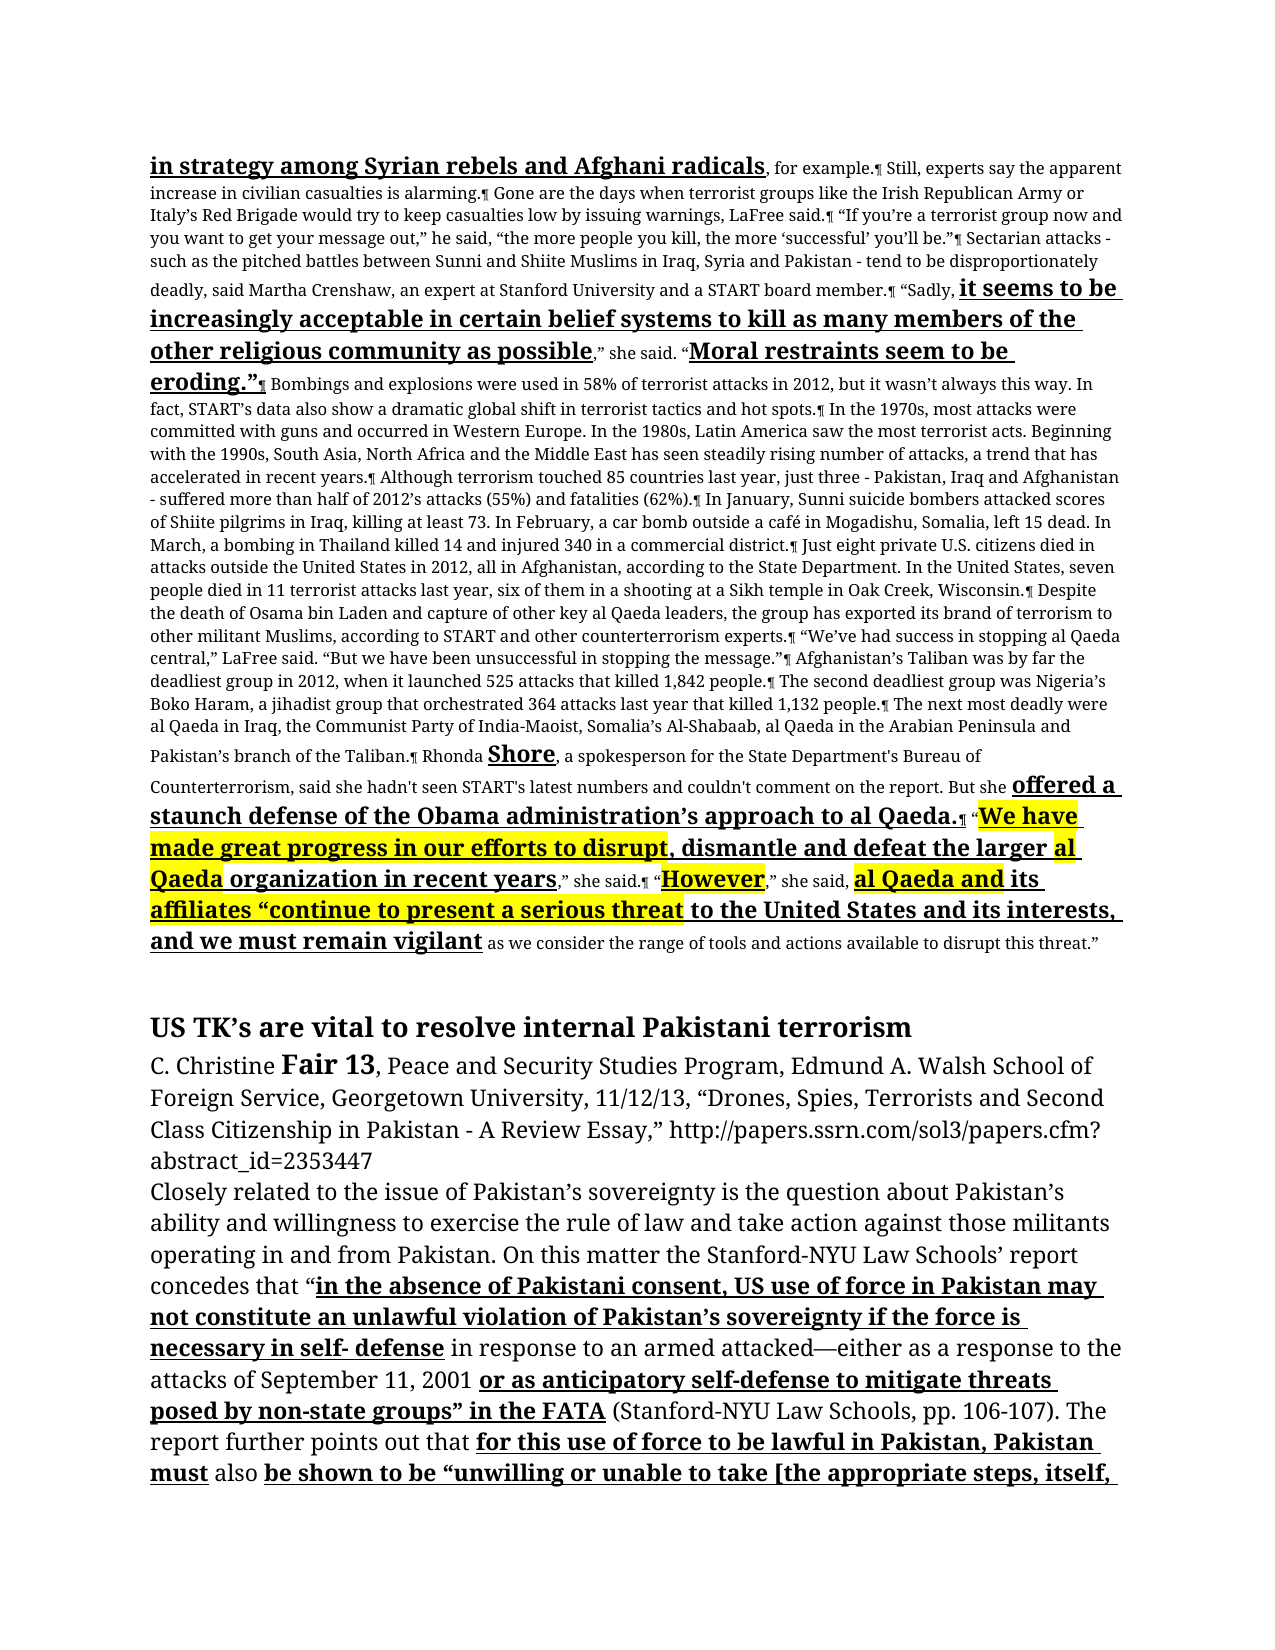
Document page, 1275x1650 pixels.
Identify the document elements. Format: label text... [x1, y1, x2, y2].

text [150, 150, 1125, 956]
text C. Christine Fair 13, Peace and Security Studies Program, Edmund A. Walsh School of Foreign Service, Georgetown University, 11/12/13, “Drones, Spies, Terrorists and Second Class Citizenship in Pakistan - A Review Essay,” http://papers.ssrn.com/sol3/papers.cfm?abstract_id=2353447 [150, 1045, 1125, 1176]
subtitle US TK’s are vital to resolve internal Pakistani terrorism [150, 1008, 1125, 1045]
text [150, 1176, 1125, 1488]
